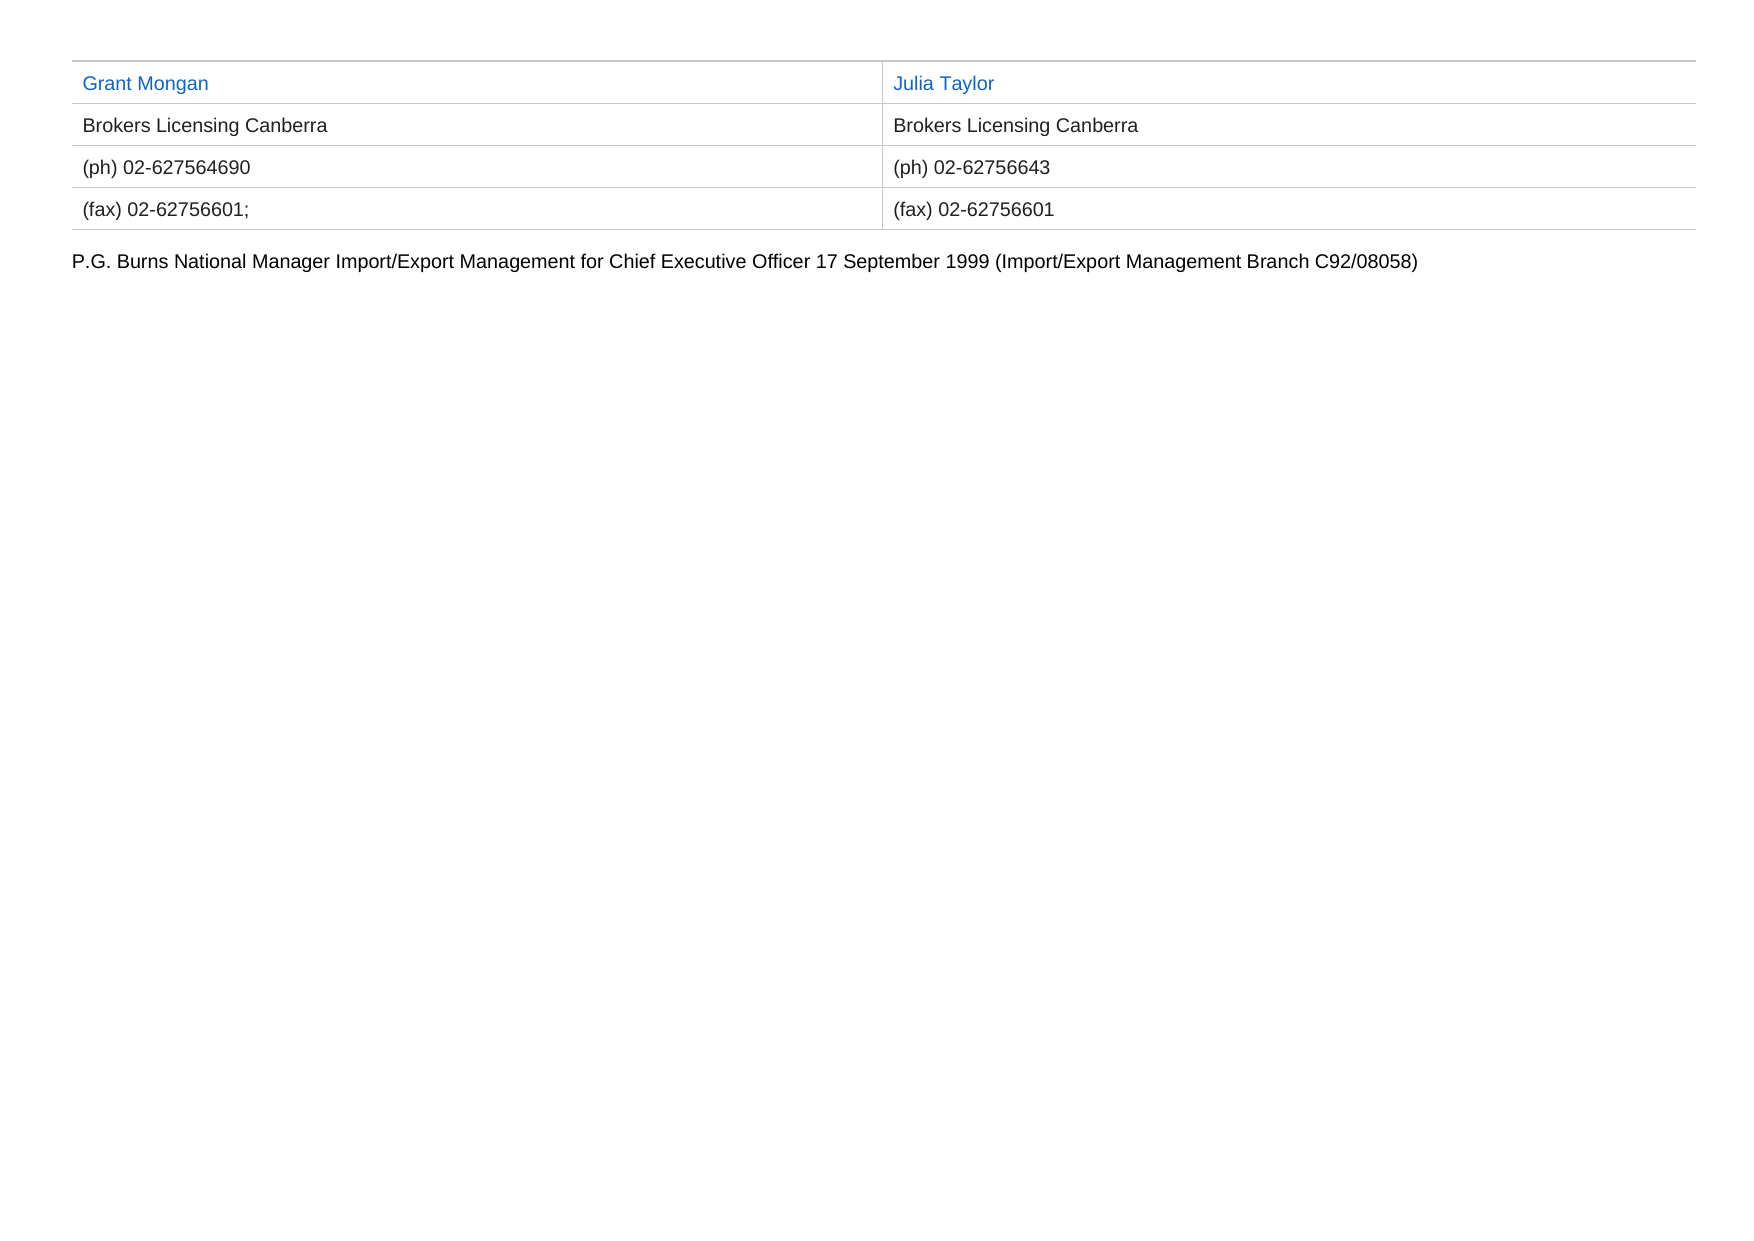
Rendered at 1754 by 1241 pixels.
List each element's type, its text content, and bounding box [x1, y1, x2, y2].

text P.G. Burns National Manager Import/Export Management for Chief Executive Officer 17 September 1999 (Import/Export Management Branch C92/08058) [72, 250, 1708, 273]
table_cell (fax) 02-62756601; [72, 188, 882, 229]
table_header Grant Mongan [72, 62, 882, 102]
table_cell Brokers Licensing Canberra [72, 104, 882, 144]
table_cell (fax) 02-62756601 [883, 188, 1696, 229]
table_cell (ph) 02-627564690 [72, 146, 882, 187]
table_header Julia Taylor [883, 62, 1696, 102]
table_cell (ph) 02-62756643 [883, 146, 1696, 187]
table_cell Brokers Licensing Canberra [883, 104, 1696, 144]
